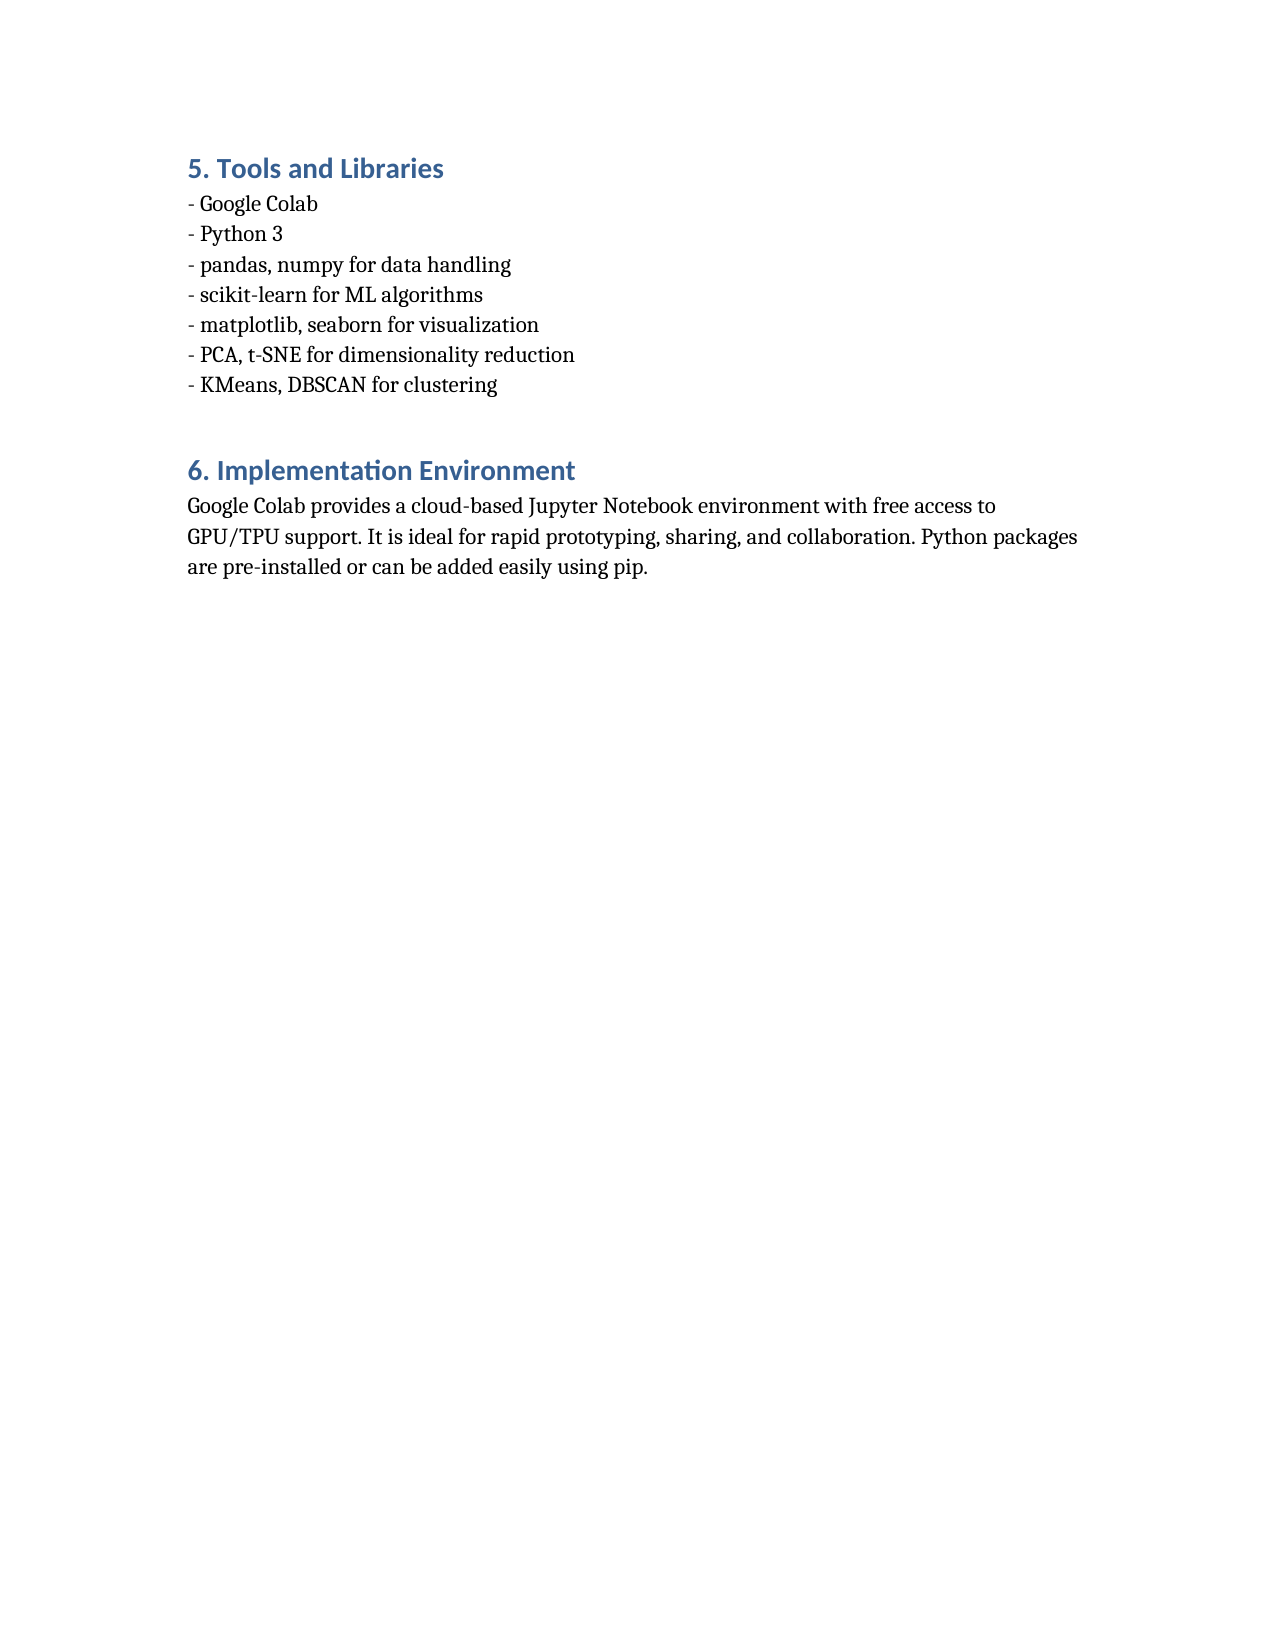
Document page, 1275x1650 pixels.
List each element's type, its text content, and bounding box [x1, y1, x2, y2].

subtitle 5. Tools and Libraries [187, 150, 1087, 186]
subtitle 6. Implementation Environment [187, 452, 1087, 488]
text Google Colab provides a cloud-based Jupyter Notebook environment with free access to GPU/TPU support. It is ideal for rapid prototyping, sharing, and collaboration. Python packages are pre-installed or can be added easily using pip. [187, 493, 1087, 580]
text - Google Colab - Python 3 - pandas, numpy for data handling - scikit-learn for ML algorithms - matplotlib, seaborn for visualization - PCA, t-SNE for dimensionality reduction - KMeans, DBSCAN for clustering [187, 191, 1087, 398]
